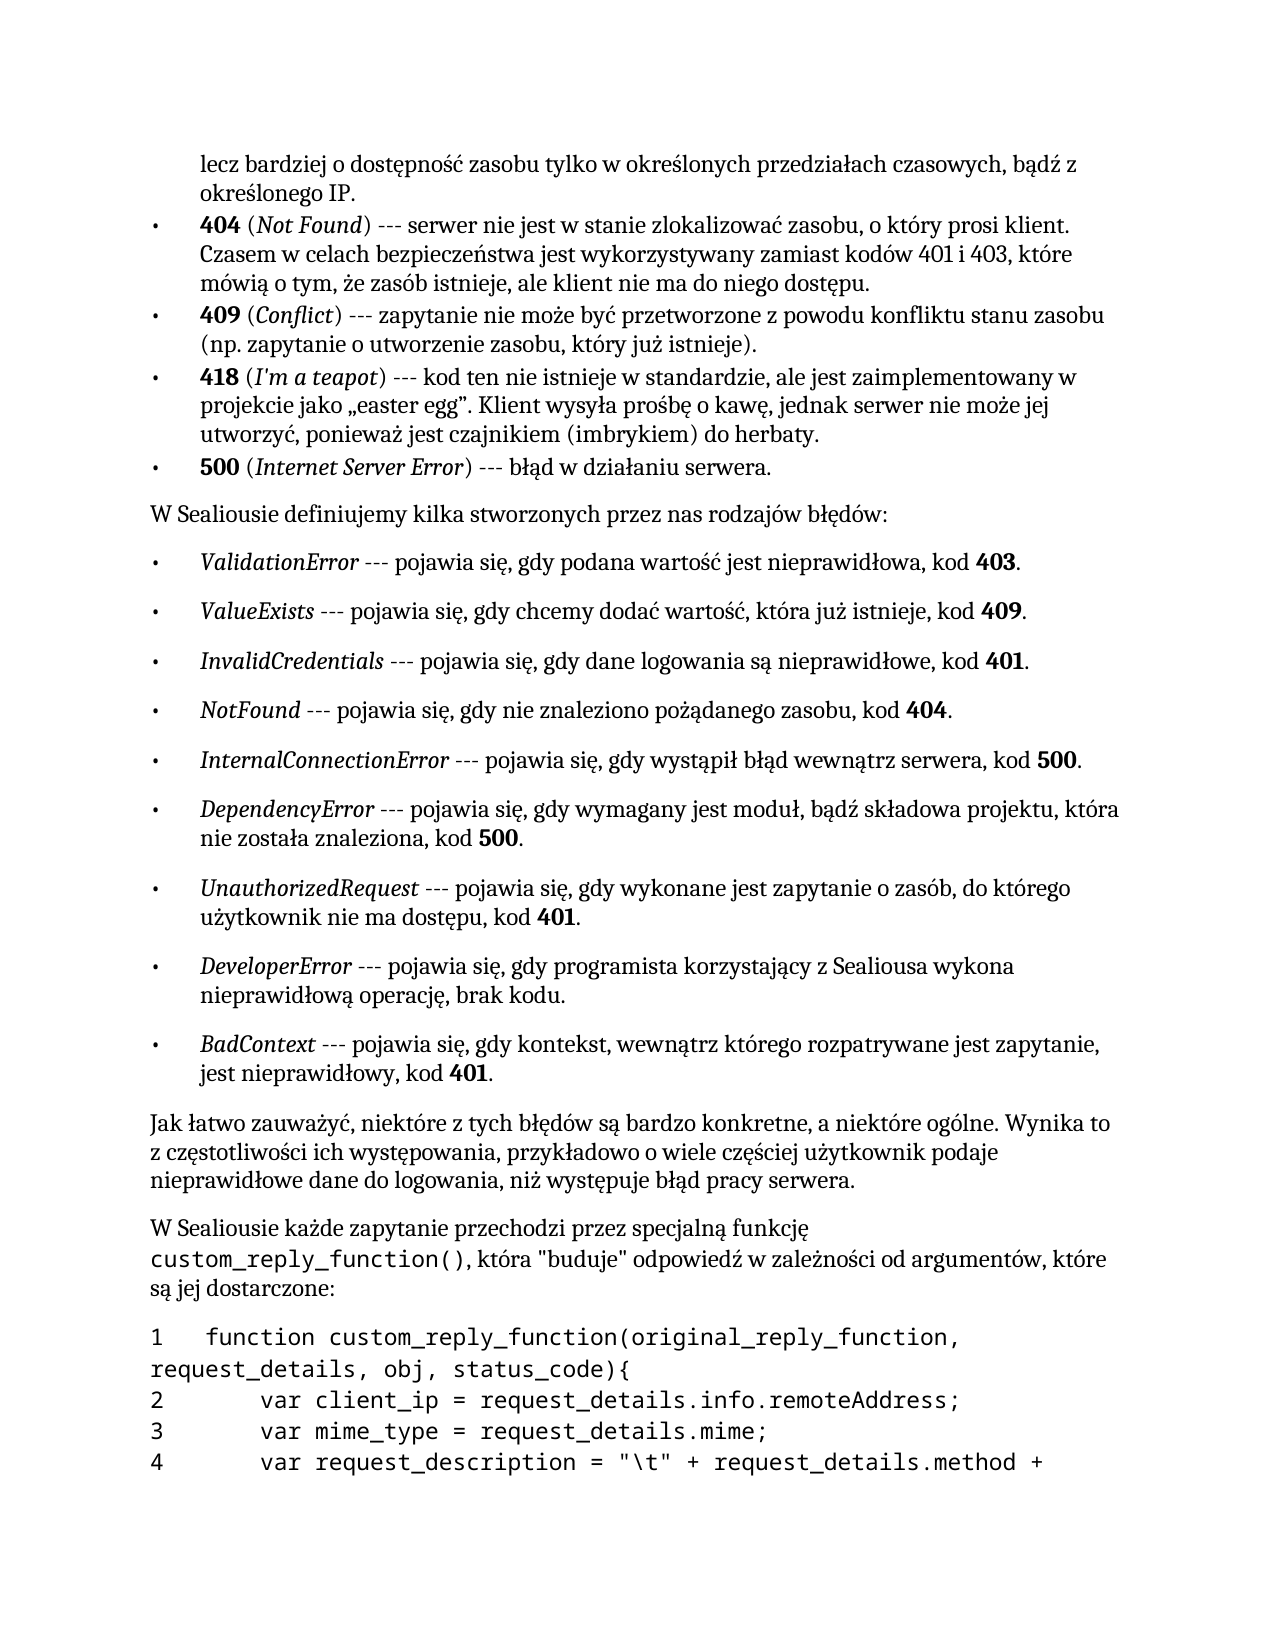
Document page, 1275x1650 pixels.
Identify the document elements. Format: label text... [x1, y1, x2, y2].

list InternalConnectionError --- pojawia się, gdy wystąpił błąd wewnątrz serwera, kod 500. [150, 746, 1125, 774]
list 500 (Internet Server Error) --- błąd w działaniu serwera. [150, 452, 1125, 481]
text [150, 1321, 1125, 1477]
list DeveloperError --- pojawia się, gdy programista korzystający z Sealiousa wykona nieprawidłową operację, brak kodu. [150, 952, 1125, 1009]
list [150, 150, 1125, 207]
list 418 (I'm a teapot) --- kod ten nie istnieje w standardzie, ale jest zaimplementowany w projekcie jako „easter egg”. Klient wysyła prośbę o kawę, jednak serwer nie może jej utworzyć, ponieważ jest czajnikiem (imbrykiem) do herbaty. [150, 362, 1125, 449]
list ValueExists --- pojawia się, gdy chcemy dodać wartość, która już istnieje, kod 409. [150, 597, 1125, 626]
list UnauthorizedRequest --- pojawia się, gdy wykonane jest zapytanie o zasób, do którego użytkownik nie ma dostępu, kod 401. [150, 874, 1125, 931]
list DependencyError --- pojawia się, gdy wymagany jest moduł, bądź składowa projektu, która nie została znaleziona, kod 500. [150, 795, 1125, 853]
list 404 (Not Found) --- serwer nie jest w stanie zlokalizować zasobu, o który prosi klient. Czasem w celach bezpieczeństwa jest wykorzystywany zamiast kodów 401 i 403, które mówią o tym, że zasób istnieje, ale klient nie ma do niego dostępu. [150, 211, 1125, 297]
list BadContext --- pojawia się, gdy kontekst, wewnątrz którego rozpatrywane jest zapytanie, jest nieprawidłowy, kod 401. [150, 1030, 1125, 1088]
text Jak łatwo zauważyć, niektóre z tych błędów są bardzo konkretne, a niektóre ogólne. Wynika to z częstotliwości ich występowania, przykładowo o wiele częściej użytkownik podaje nieprawidłowe dane do logowania, niż występuje błąd pracy serwera. [150, 1109, 1125, 1195]
list 409 (Conflict) --- zapytanie nie może być przetworzone z powodu konfliktu stanu zasobu (np. zapytanie o utworzenie zasobu, który już istnieje). [150, 301, 1125, 359]
text W Sealiousie definiujemy kilka stworzonych przez nas rodzajów błędów: [150, 500, 1125, 529]
list NotFound --- pojawia się, gdy nie znaleziono pożądanego zasobu, kod 404. [150, 696, 1125, 725]
list ValidationError --- pojawia się, gdy podana wartość jest nieprawidłowa, kod 403. [150, 547, 1125, 576]
list InvalidCredentials --- pojawia się, gdy dane logowania są nieprawidłowe, kod 401. [150, 647, 1125, 675]
text W Sealiousie każde zapytanie przechodzi przez specjalną funkcję custom_reply_function(), która "buduje" odpowiedź w zależności od argumentów, które są jej dostarczone: [150, 1214, 1125, 1302]
